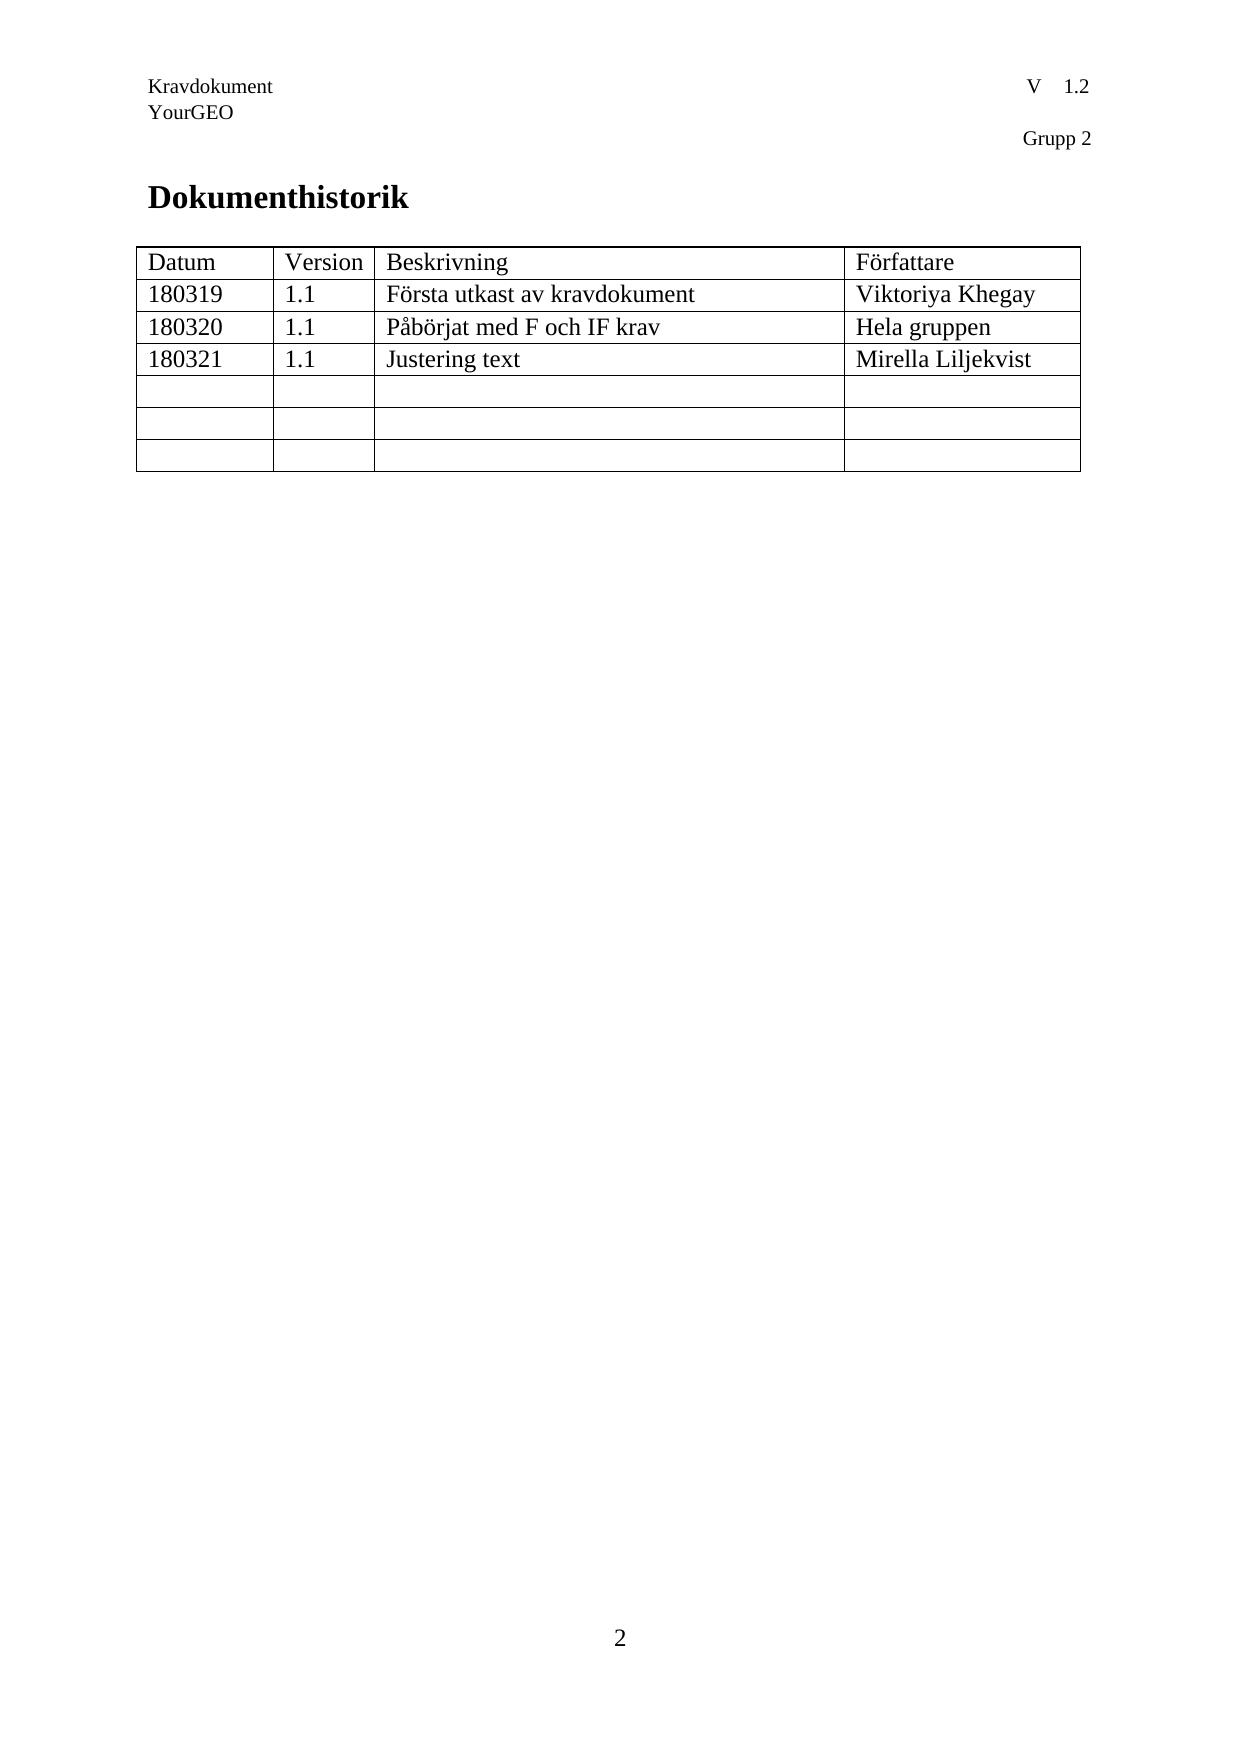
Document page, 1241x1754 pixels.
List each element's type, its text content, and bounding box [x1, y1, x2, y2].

table_header Datum [137, 248, 273, 278]
table_cell [137, 440, 273, 471]
table_cell [137, 376, 273, 407]
table_cell Justering text [375, 344, 844, 375]
table_cell 1.1 [274, 280, 374, 311]
table_cell 1.1 [274, 344, 374, 375]
subtitle Dokumenthistorik [148, 177, 1093, 215]
table_cell Mirella Liljekvist [845, 344, 1080, 375]
table_cell Första utkast av kravdokument [375, 280, 844, 311]
table_cell Viktoriya Khegay [845, 280, 1080, 311]
table_cell 180320 [137, 312, 273, 343]
table_cell [274, 376, 374, 407]
table_cell [845, 376, 1080, 407]
table_cell 180321 [137, 344, 273, 375]
table_cell 1.1 [274, 312, 374, 343]
table_cell [375, 440, 844, 471]
table_cell Hela gruppen [845, 312, 1080, 343]
table_cell Påbörjat med F och IF krav [375, 312, 844, 343]
table_header Beskrivning [375, 248, 844, 278]
table_header Författare [845, 248, 1080, 278]
table_cell [274, 440, 374, 471]
table_cell [375, 408, 844, 439]
table_cell [375, 376, 844, 407]
table_cell [274, 408, 374, 439]
table_header Version [274, 248, 374, 278]
table_cell 180319 [137, 280, 273, 311]
table_cell [845, 408, 1080, 439]
table_cell [137, 408, 273, 439]
table_cell [845, 440, 1080, 471]
